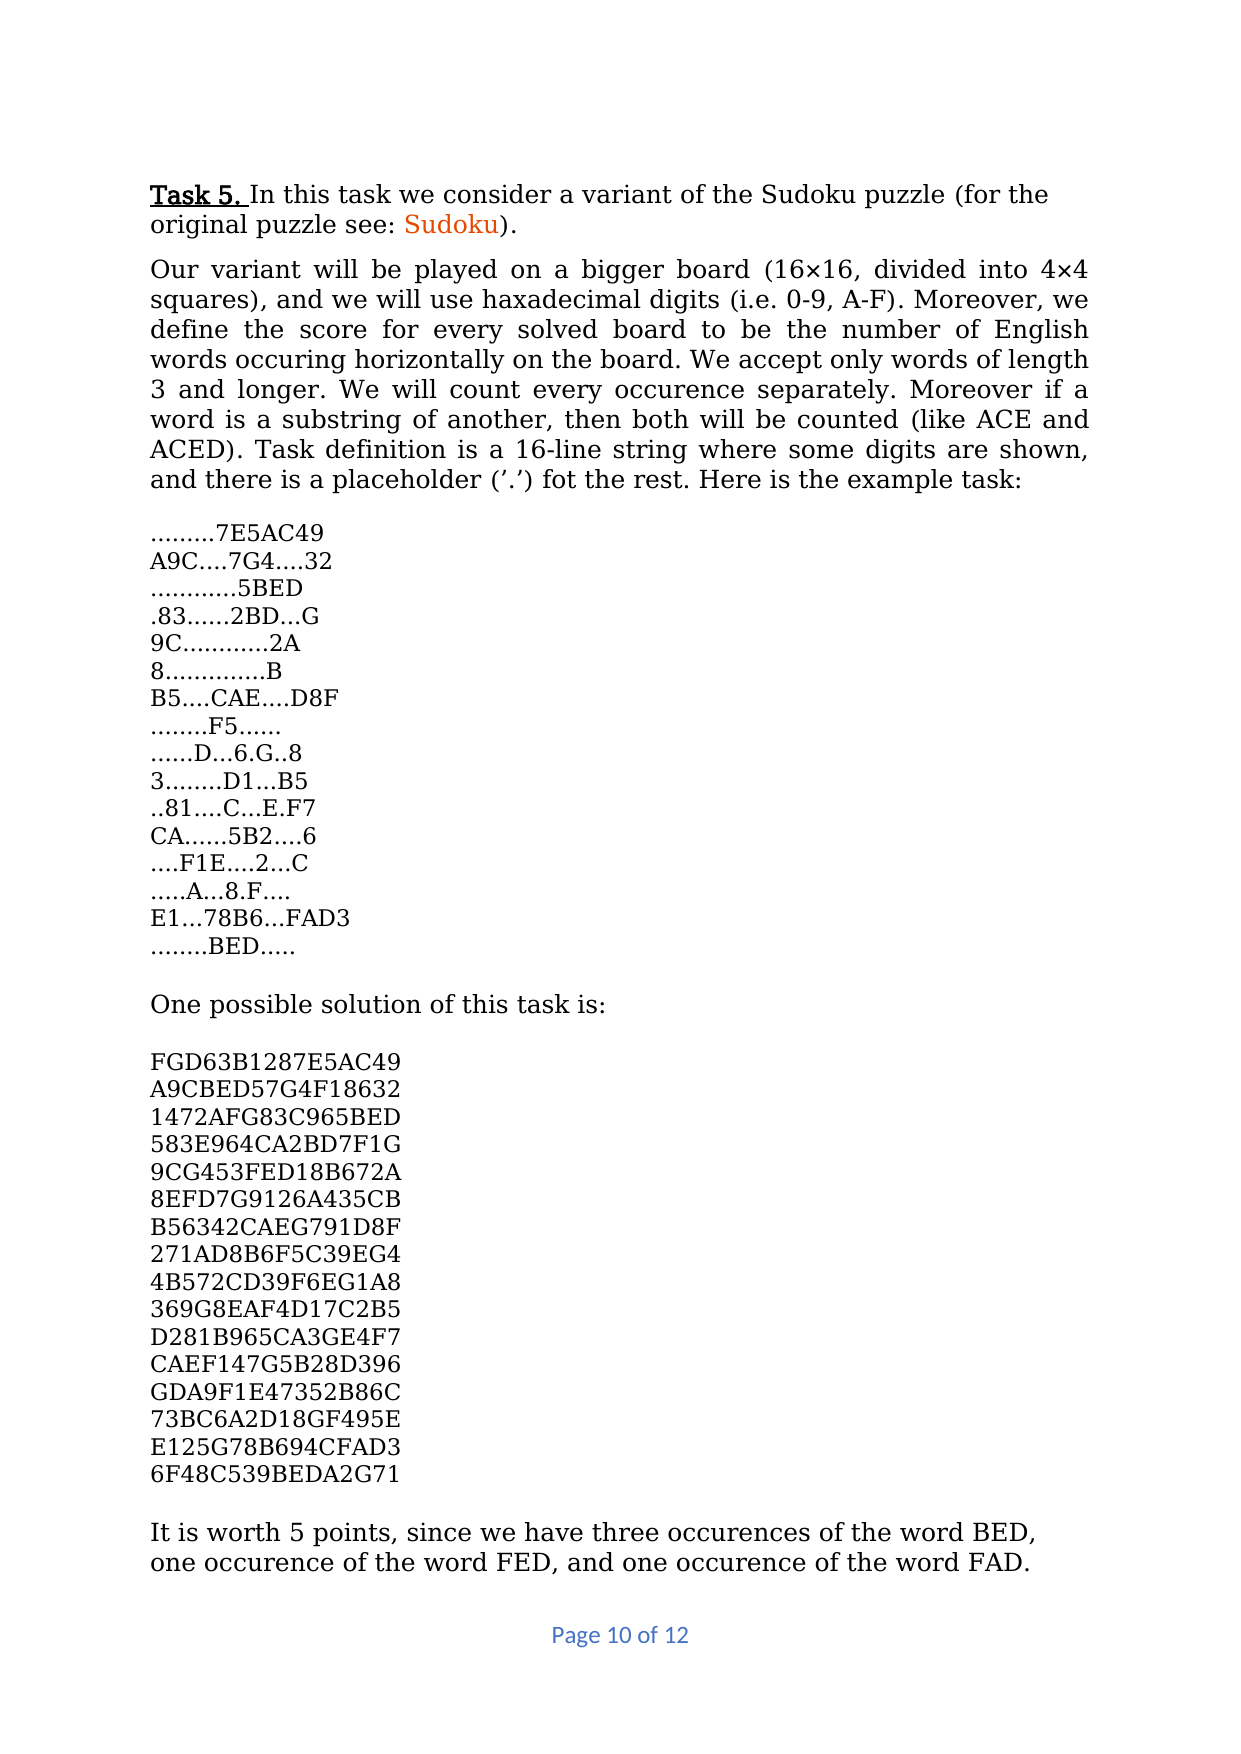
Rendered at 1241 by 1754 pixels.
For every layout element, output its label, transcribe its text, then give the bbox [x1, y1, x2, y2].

text ......D...6.G..8 [150, 739, 1090, 767]
text ........BED..... [150, 932, 1090, 959]
text CA......5B2....6 [150, 822, 1090, 849]
text 271AD8B6F5C39EG4 [150, 1240, 1090, 1267]
text 4B572CD39F6EG1A8 [150, 1267, 1090, 1295]
text 583E964CA2BD7F1G [150, 1130, 1090, 1157]
text 9CG453FED18B672A [150, 1157, 1090, 1185]
text ..81....C...E.F7 [150, 794, 1090, 822]
text It is worth 5 points, since we have three occurences of the word BED, one occurence of the word FED, and one occurence of the word FAD. [150, 1517, 1090, 1577]
text 8..............B [150, 657, 1090, 684]
text Task 5. In this task we consider a variant of the Sudoku puzzle (for the original puzzle see: Sudoku). [150, 179, 1090, 239]
text 6F48C539BEDA2G71 [150, 1460, 1090, 1487]
text GDA9F1E47352B86C [150, 1377, 1090, 1405]
text 3........D1...B5 [150, 767, 1090, 794]
text E125G78B694CFAD3 [150, 1432, 1090, 1460]
text 73BC6A2D18GF495E [150, 1405, 1090, 1432]
text .83......2BD...G [150, 602, 1090, 629]
text E1...78B6...FAD3 [150, 904, 1090, 932]
text .........7E5AC49 [150, 519, 1090, 547]
text D281B965CA3GE4F7 [150, 1322, 1090, 1350]
text 8EFD7G9126A435CB [150, 1185, 1090, 1212]
text A9C....7G4....32 [150, 547, 1090, 574]
text B56342CAEG791D8F [150, 1212, 1090, 1240]
text FGD63B1287E5AC49 [150, 1047, 1090, 1075]
text ............5BED [150, 574, 1090, 602]
text B5....CAE....D8F [150, 684, 1090, 712]
text ....F1E....2...C [150, 849, 1090, 877]
text 1472AFG83C965BED [150, 1102, 1090, 1130]
text .....A...8.F.... [150, 877, 1090, 904]
text One possible solution of this task is: [150, 988, 1090, 1018]
text CAEF147G5B28D396 [150, 1350, 1090, 1377]
text A9CBED57G4F18632 [150, 1075, 1090, 1102]
text 9C............2A [150, 629, 1090, 657]
text ........F5...... [150, 712, 1090, 739]
text 369G8EAF4D17C2B5 [150, 1295, 1090, 1322]
text Our variant will be played on a bigger board (16×16, divided into 4×4 squares), and we will use haxadecimal digits (i.e. 0-9, A-F). Moreover, we define the score for every solved board to be the number of English words occuring horizontally on the board. We accept only words of length 3 and longer. We will count every occurence separately. Moreover if a word is a substring of another, then both will be counted (like ACE and ACED). Task definition is a 16-line string where some digits are shown, and there is a placeholder (’.’) fot the rest. Here is the example task: [150, 252, 1090, 494]
